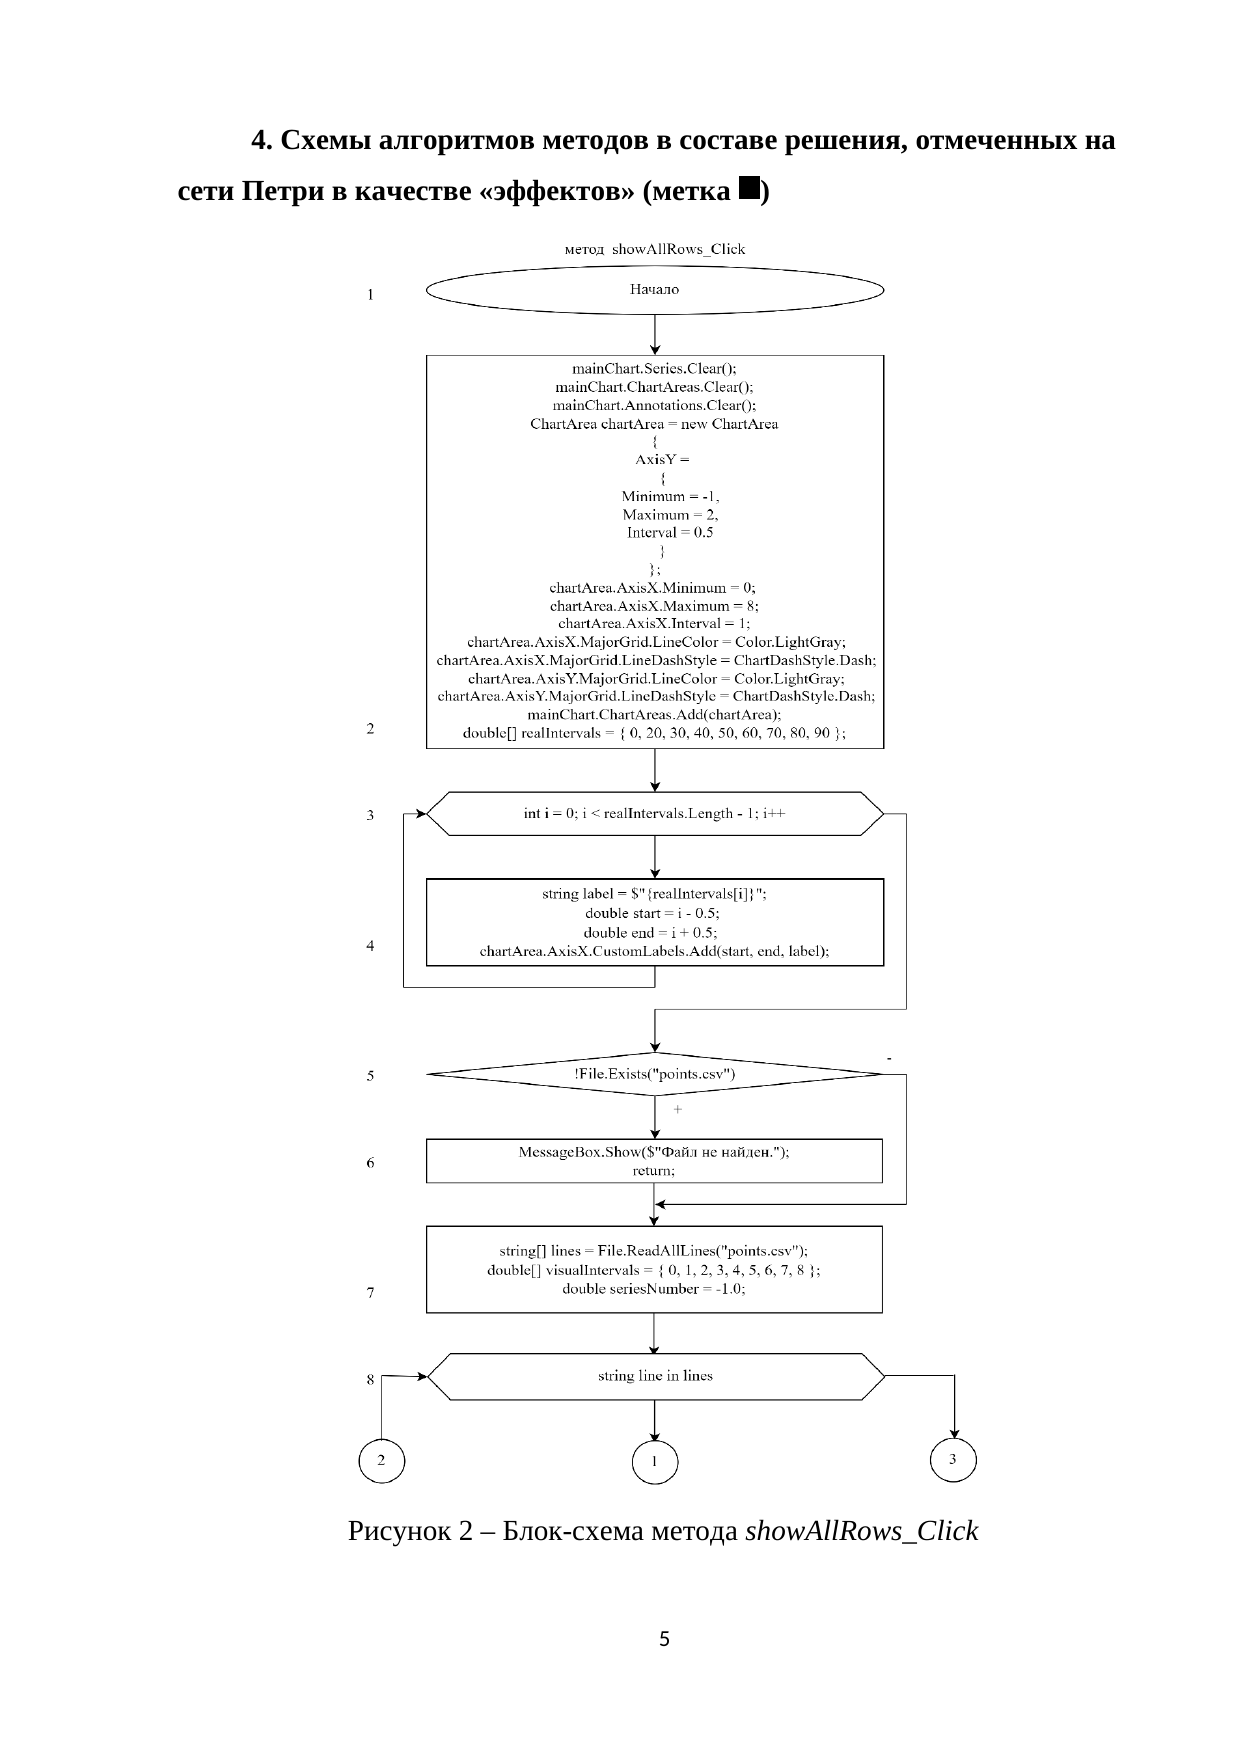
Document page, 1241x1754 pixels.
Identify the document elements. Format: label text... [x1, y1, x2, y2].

subtitle 4. Схемы алгоритмов методов в составе решения, отмеченных на сети Петри в качестве «эффектов» (метка ) [177, 122, 1152, 206]
text Рисунок 2 – Блок-схема метода showAllRows_Click [177, 1513, 1152, 1547]
picture [341, 222, 988, 1495]
